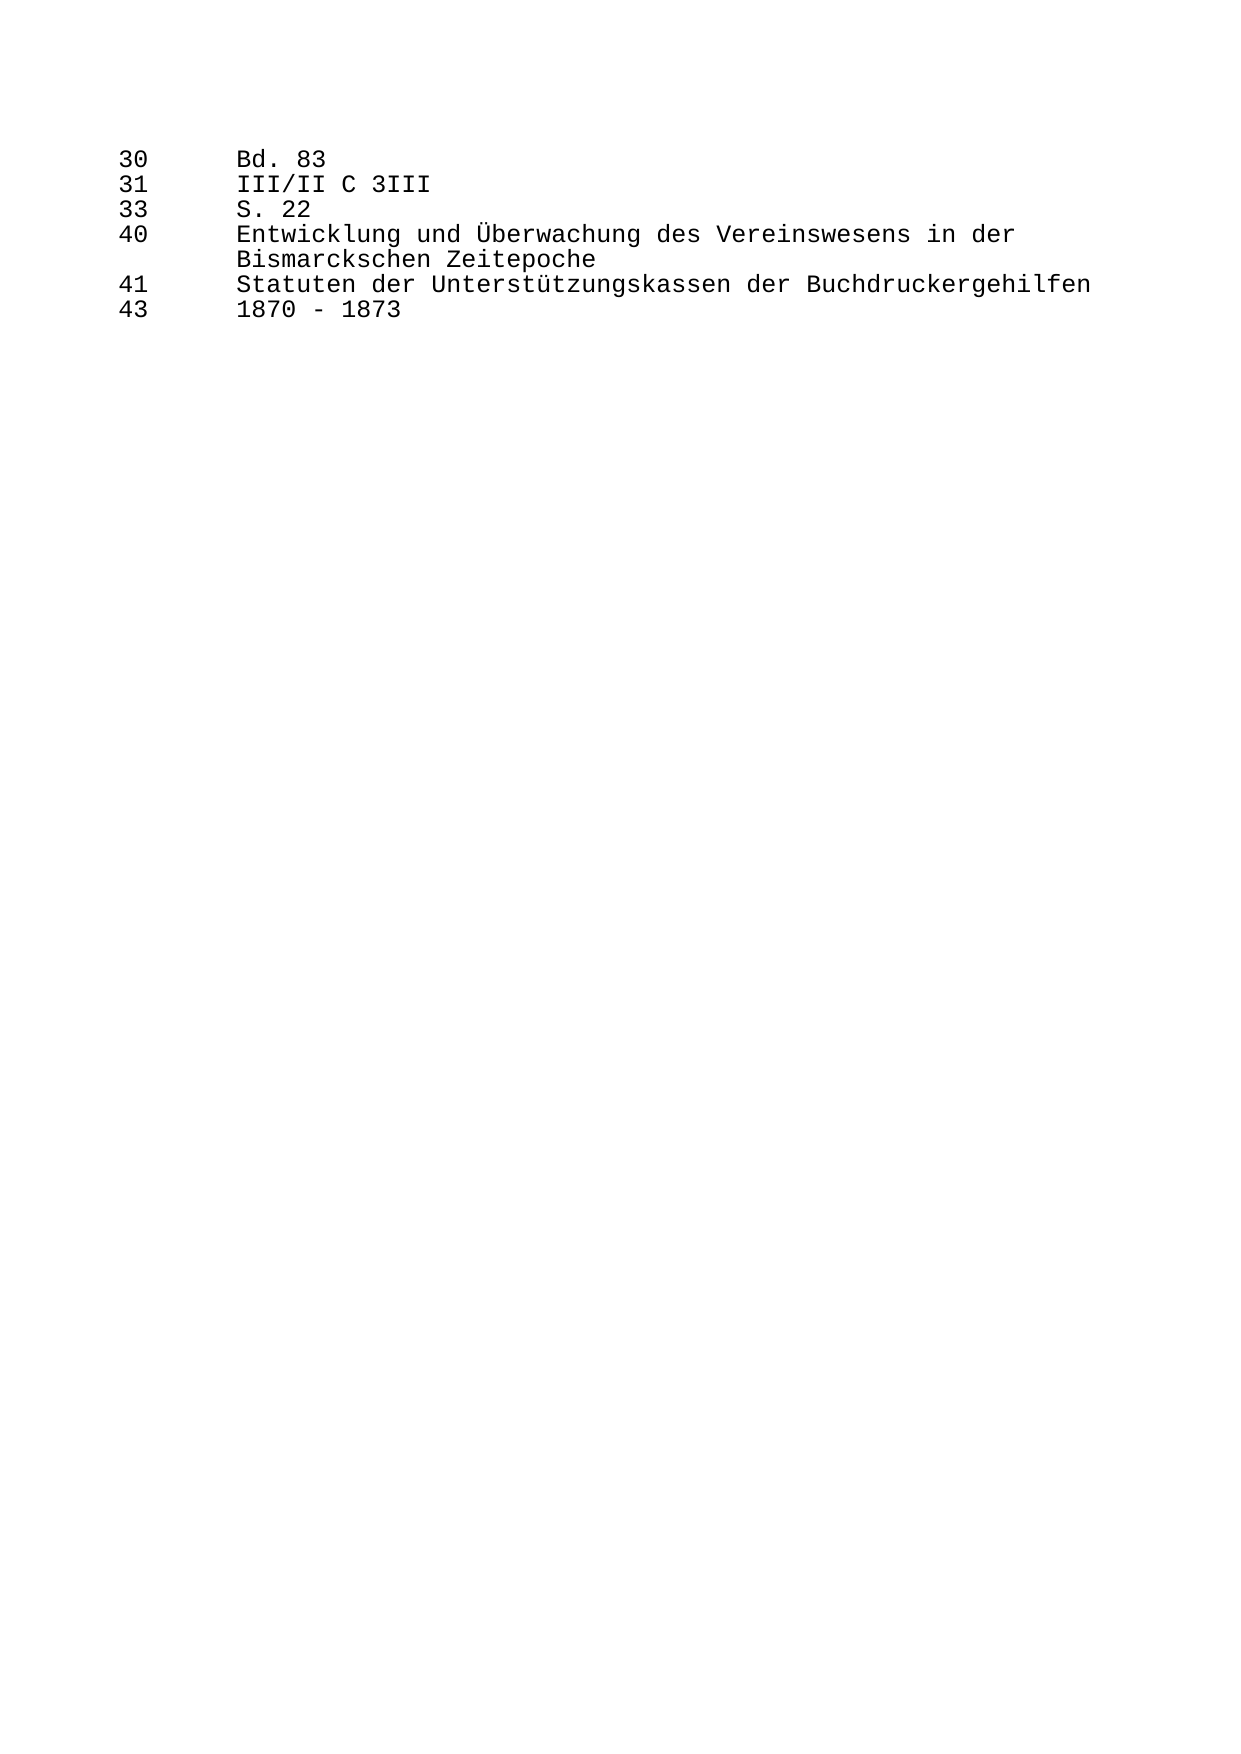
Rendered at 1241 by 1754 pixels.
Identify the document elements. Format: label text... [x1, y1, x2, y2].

text 33 S. 22 [118, 198, 1122, 223]
text 41 Statuten der Unterstützungskassen der s[Buchdruckergehilfen]s [118, 273, 1122, 298]
text 43 1870 - 1873 [118, 298, 1122, 323]
text 40 Entwicklung und Überwachung des Vereinswesens in der p[Bismarck]pschen Zeitepoche [118, 223, 1122, 273]
text 31 III/II C 3III [118, 173, 1122, 198]
text 30 Bd. 83 [118, 148, 1122, 173]
